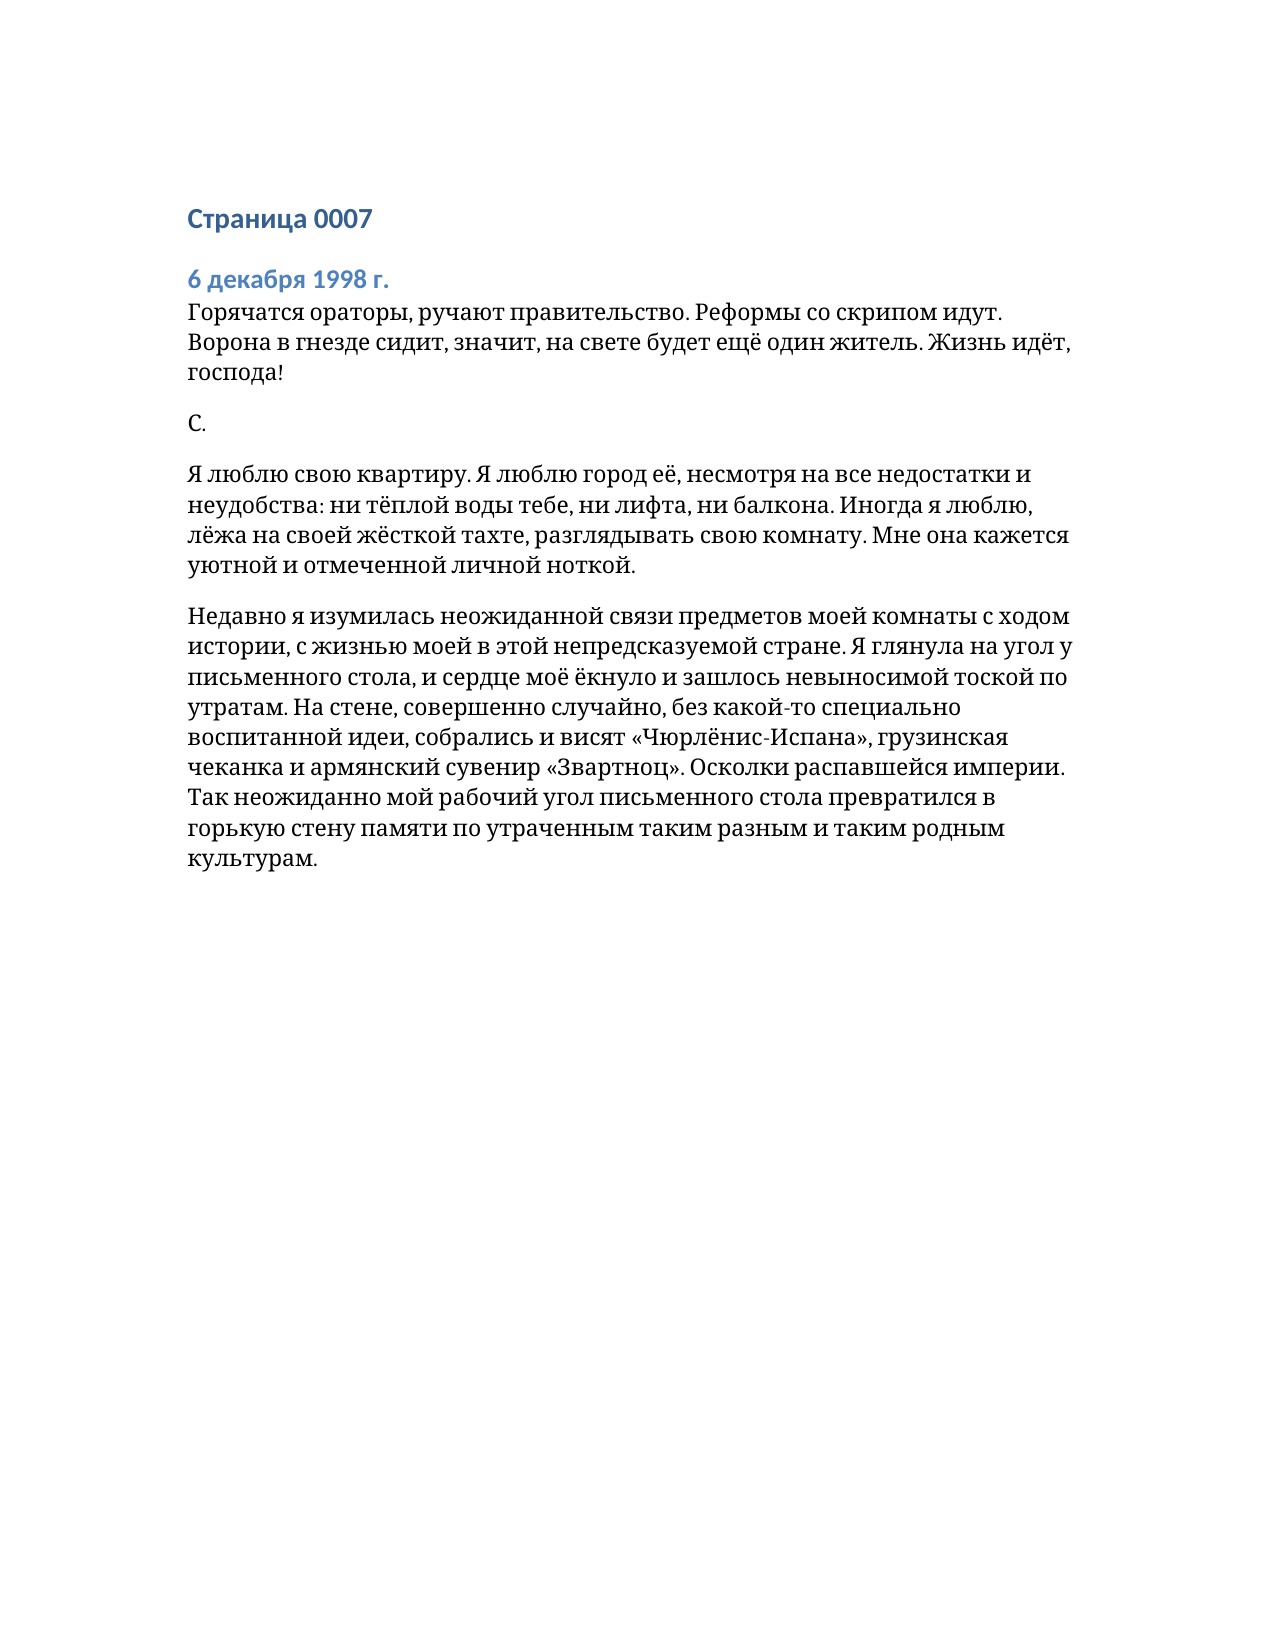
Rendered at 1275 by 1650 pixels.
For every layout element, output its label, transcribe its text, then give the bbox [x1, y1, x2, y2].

text Я люблю свою квартиру. Я люблю город её, несмотря на все недостатки и неудобства: ни тёплой воды тебе, ни лифта, ни балкона. Иногда я люблю, лёжа на своей жёсткой тахте, разглядывать свою комнату. Мне она кажется уютной и отмеченной личной ноткой. [187, 462, 1087, 579]
text С. [187, 411, 1087, 437]
subtitle Страница 0007 [187, 200, 1087, 236]
text Горячатся ораторы, ручают правительство. Реформы со скрипом идут. Ворона в гнезде сидит, значит, на свете будет ещё один житель. Жизнь идёт, господа! [187, 300, 1087, 386]
subtitle 6 декабря 1998 г. [187, 262, 1087, 295]
text Недавно я изумилась неожиданной связи предметов моей комнаты с ходом истории, с жизнью моей в этой непредсказуемой стране. Я глянула на угол у письменного стола, и сердце моё ёкнуло и зашлось невыносимой тоской по утратам. На стене, совершенно случайно, без какой-то специально воспитанной идеи, собрались и висят «Чюрлёнис-Испана», грузинская чеканка и армянский сувенир «Звартноц». Осколки распавшейся империи. Так неожиданно мой рабочий угол письменного стола превратился в горькую стену памяти по утраченным таким разным и таким родным культурам. [187, 604, 1087, 872]
